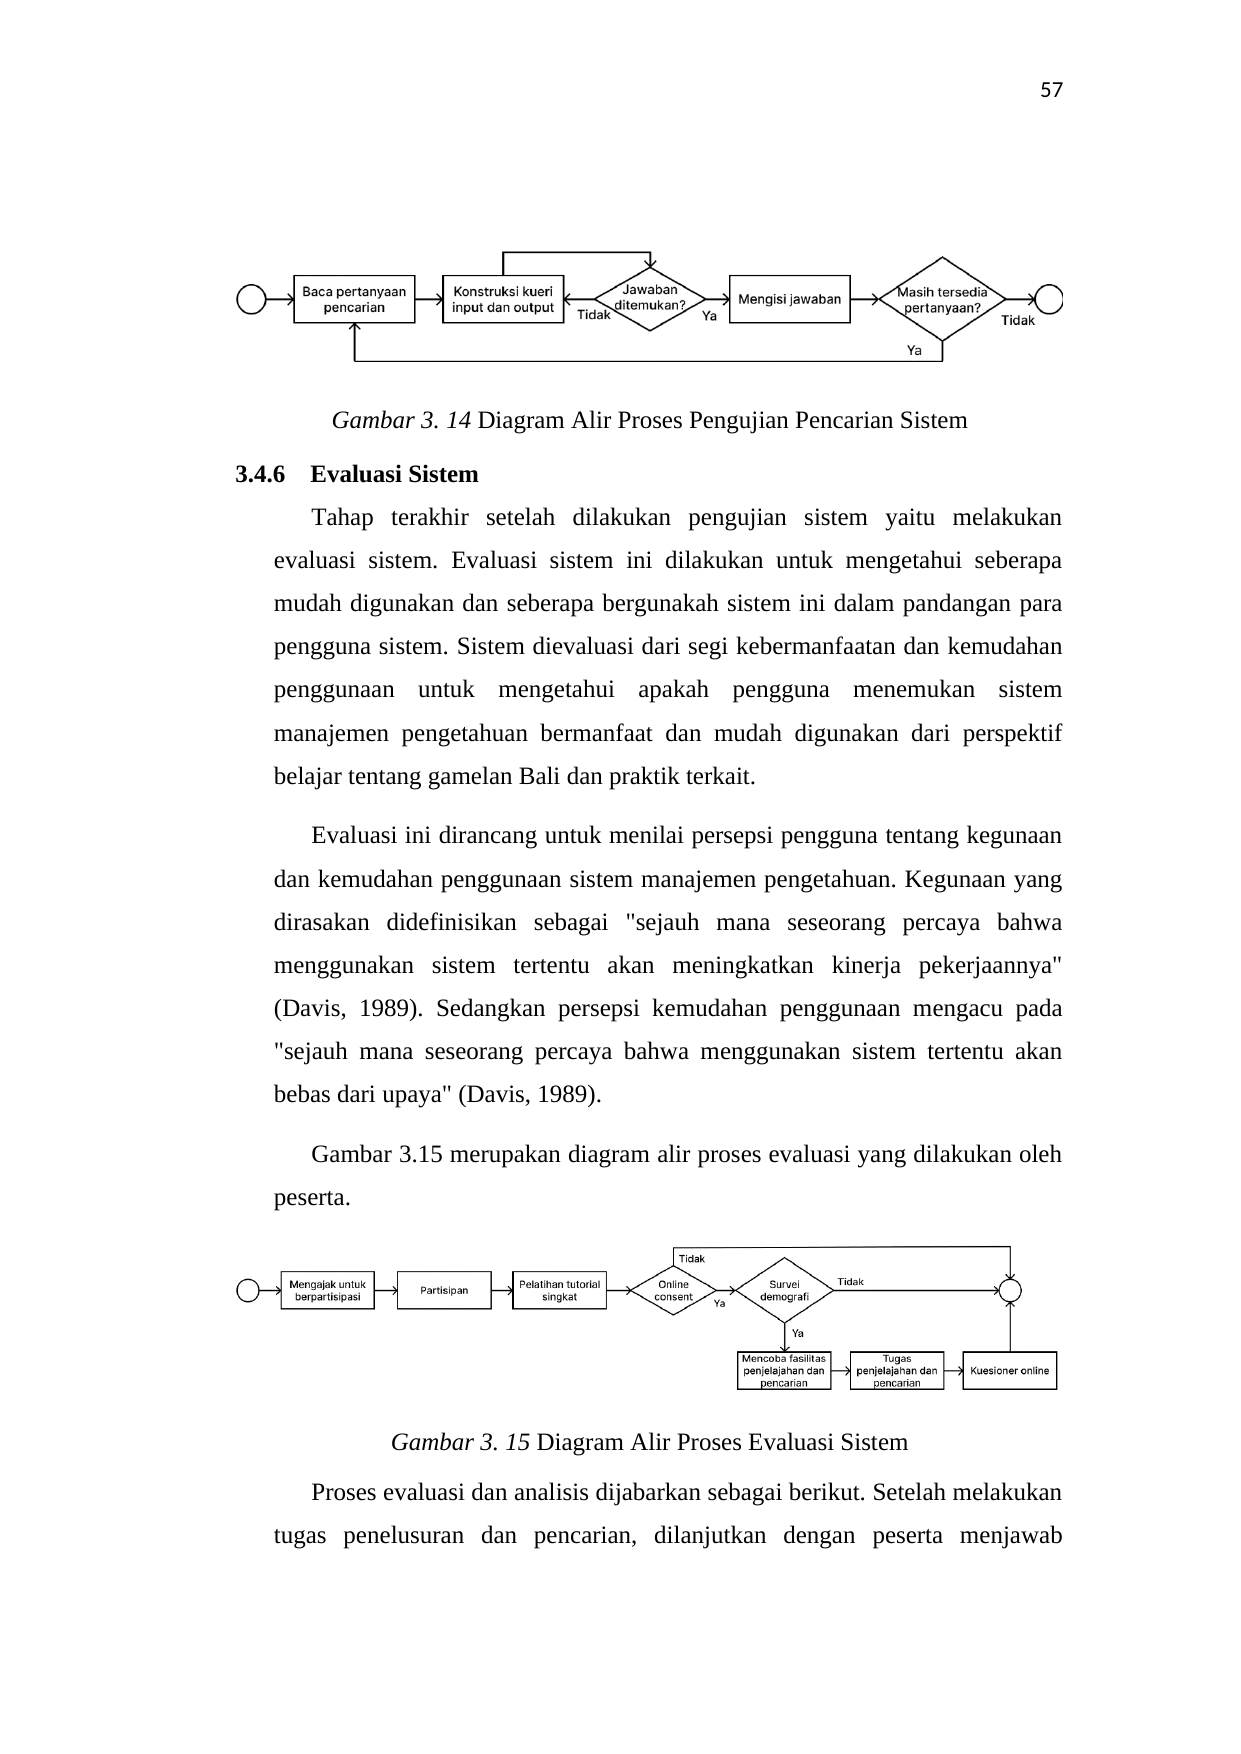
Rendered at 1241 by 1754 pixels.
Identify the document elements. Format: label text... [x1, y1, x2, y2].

text Gambar 3.15 merupakan diagram alir proses evaluasi yang dilakukan oleh peserta. [274, 1139, 1063, 1211]
text Gambar 3. Diagram Alir Proses Evaluasi Sistem [236, 1427, 1063, 1456]
text Evaluasi ini dirancang untuk menilai persepsi pengguna tentang kegunaan dan kemudahan penggunaan sistem manajemen pengetahuan. Kegunaan yang dirasakan didefinisikan sebagai "sejauh mana seseorang percaya bahwa menggunakan sistem tertentu akan meningkatkan kinerja pekerjaannya" (Davis, 1989). Sedangkan persepsi kemudahan penggunaan mengacu pada "sejauh mana seseorang percaya bahwa menggunakan sistem tertentu akan bebas dari upaya" (Davis, 1989). [274, 821, 1063, 1108]
subtitle Evaluasi Sistem [235, 459, 1063, 488]
text Gambar 3. Diagram Alir Proses Pengujian Pencarian Sistem [236, 405, 1063, 434]
picture [236, 1242, 1063, 1397]
text Tahap terakhir setelah dilakukan pengujian sistem yaitu melakukan evaluasi sistem. Evaluasi sistem ini dilakukan untuk mengetahui seberapa mudah digunakan dan seberapa bergunakah sistem ini dalam pandangan para pengguna sistem. Sistem dievaluasi dari segi kebermanfaatan dan kemudahan penggunaan untuk mengetahui apakah pengguna menemukan sistem manajemen pengetahuan bermanfaat dan mudah digunakan dari perspektif belajar tentang gamelan Bali dan praktik terkait. [274, 502, 1063, 789]
picture [236, 236, 1063, 375]
